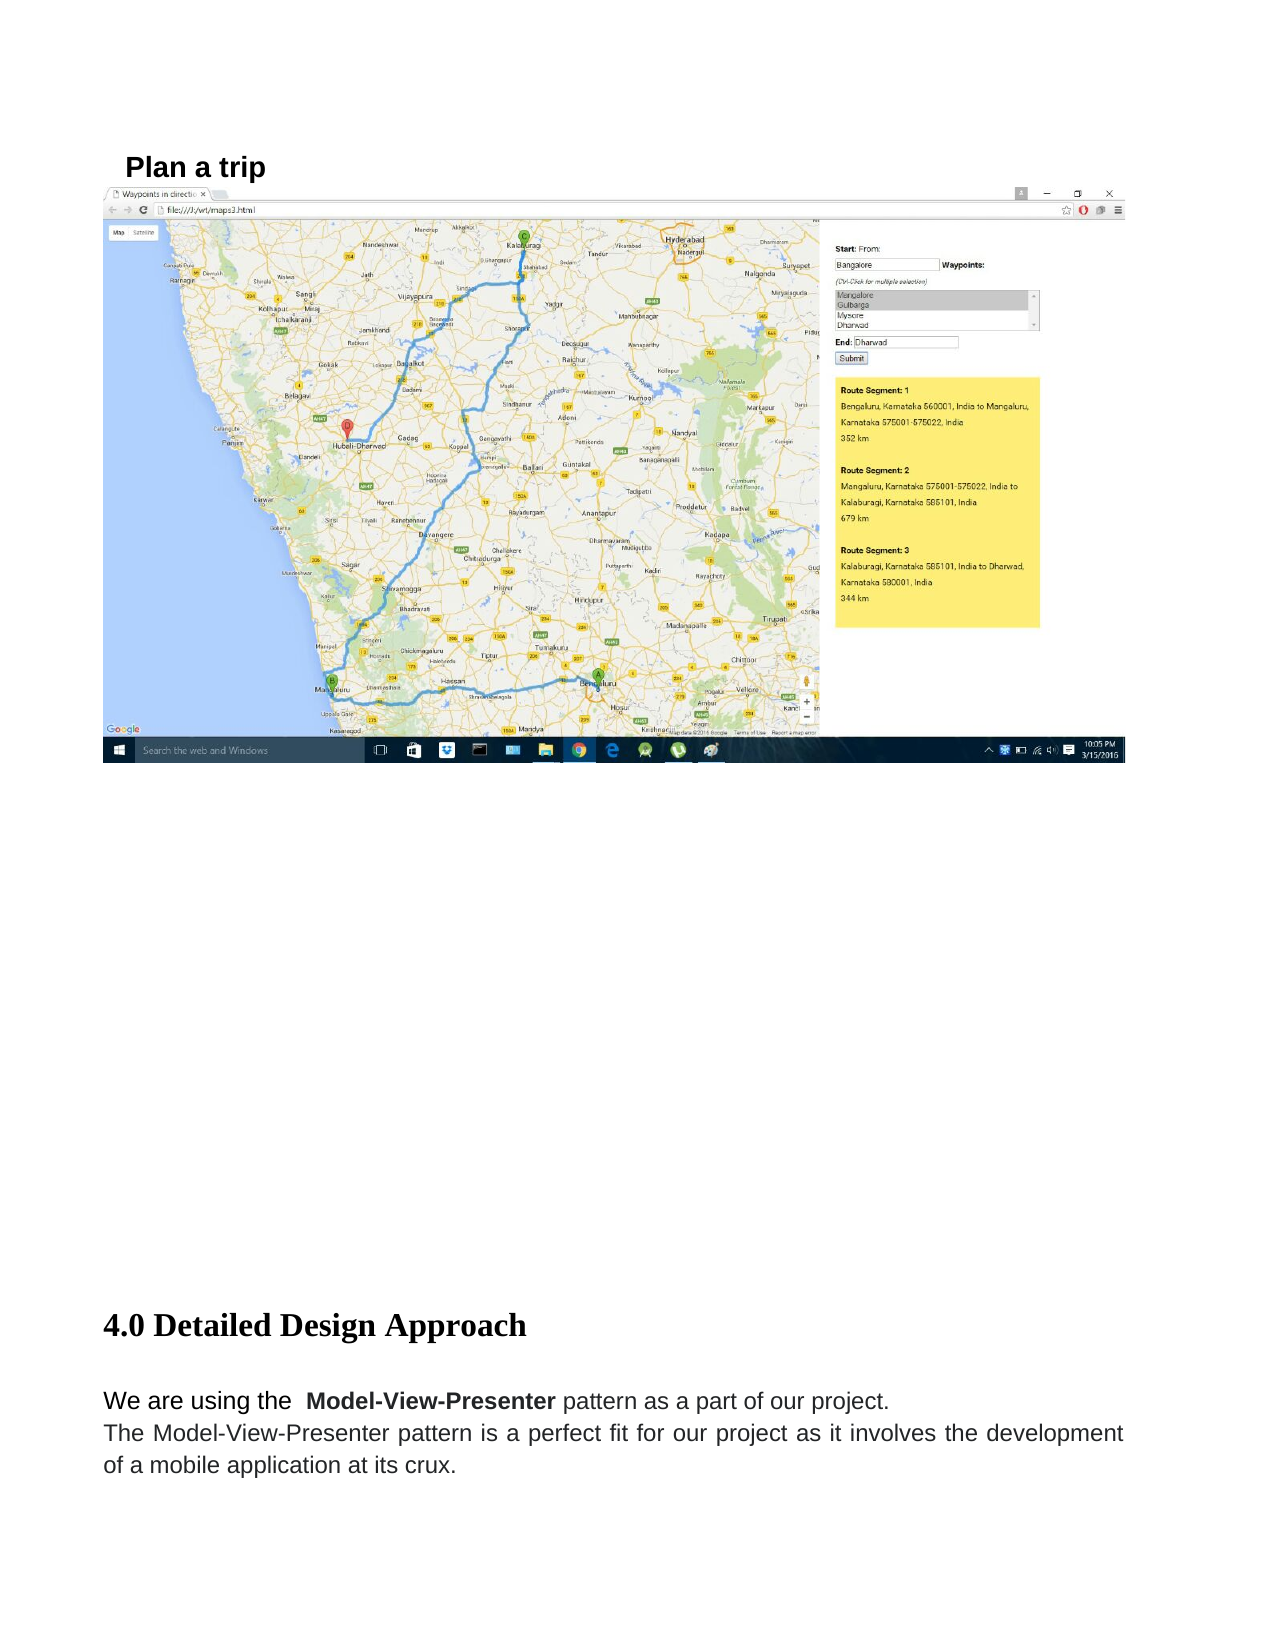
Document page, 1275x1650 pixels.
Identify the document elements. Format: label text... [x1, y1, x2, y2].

subtitle 4.0 Detailed Design Approach [103, 1305, 1125, 1343]
text The Model-View-Presenter pattern is a perfect fit for our project as it involves the development of a mobile application at its crux. [103, 1446, 1125, 1478]
text We are using the Model-View-Presenter pattern as a part of our project. [103, 1386, 1125, 1414]
picture [103, 187, 1125, 763]
text Plan a trip [103, 150, 1125, 187]
